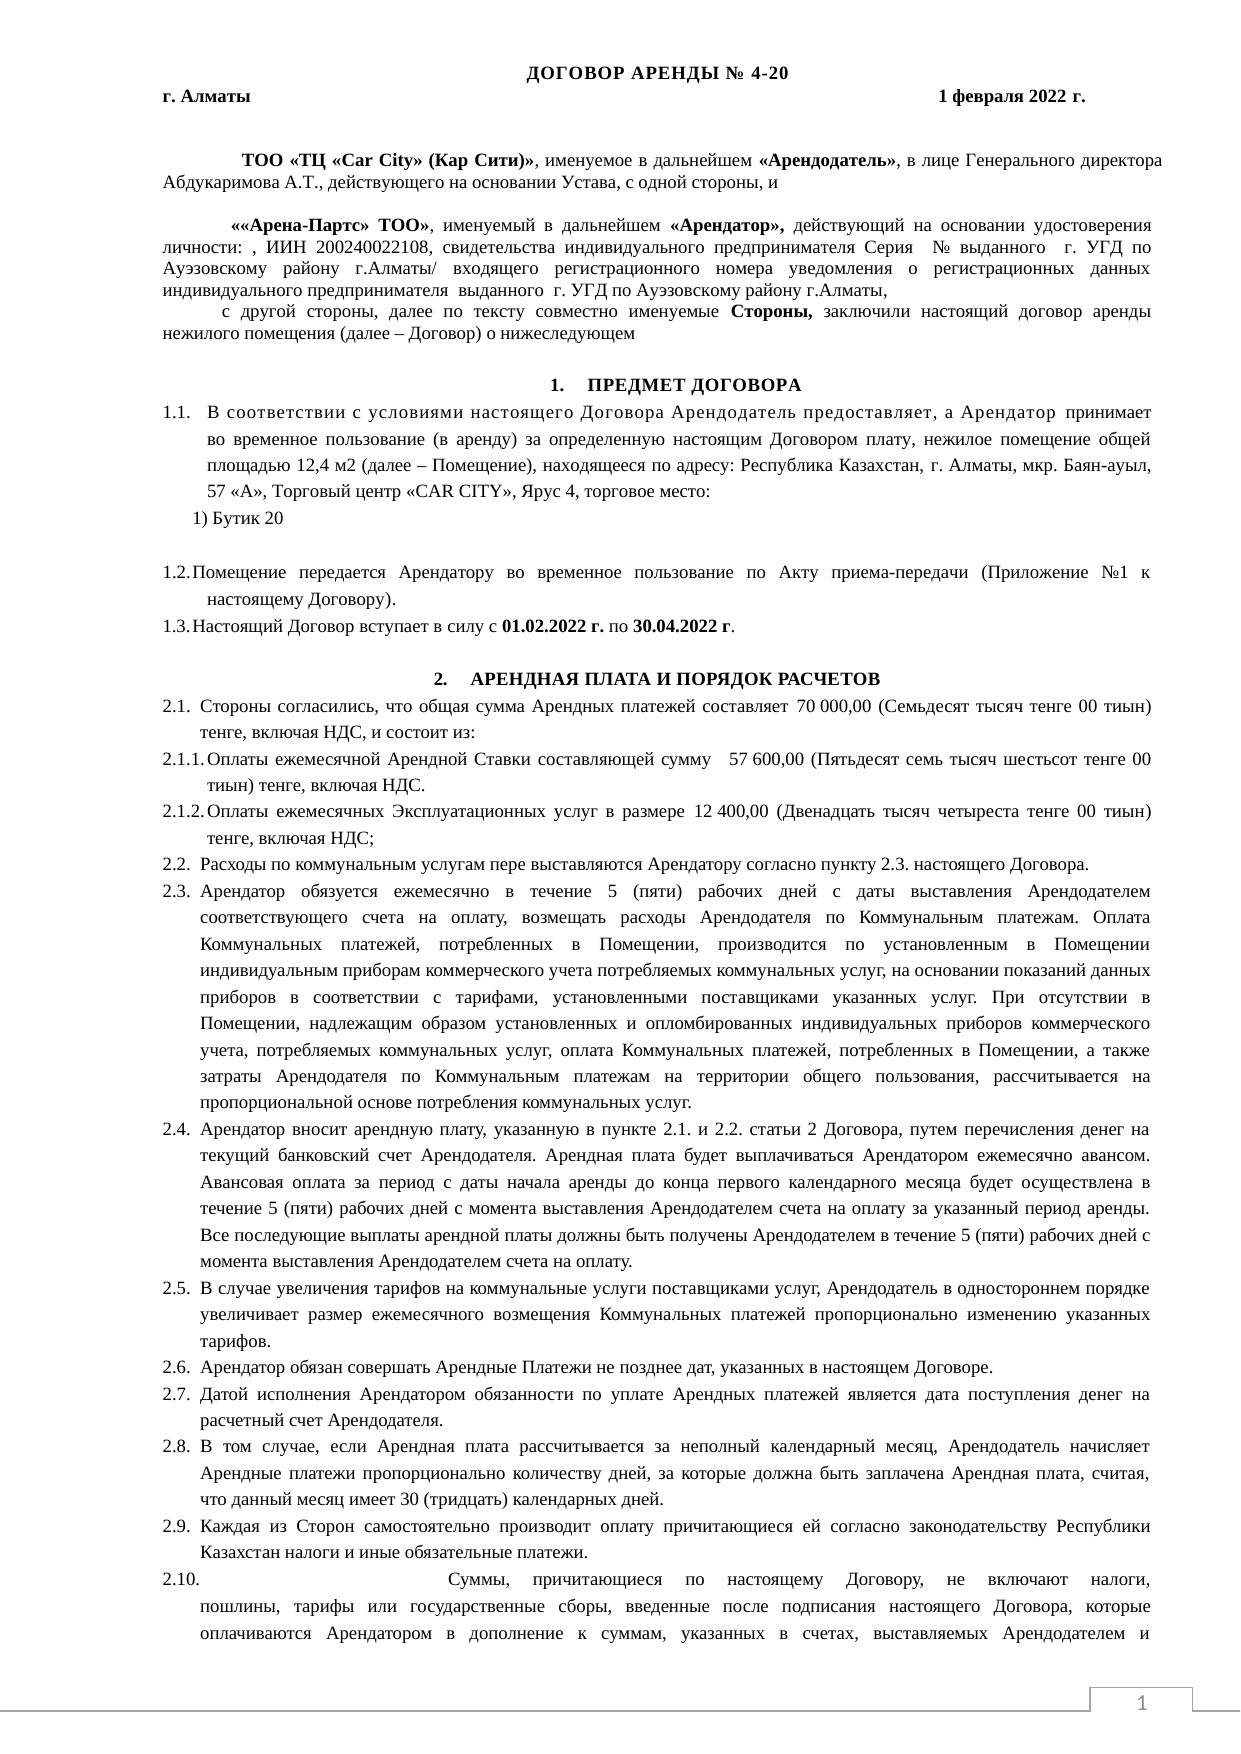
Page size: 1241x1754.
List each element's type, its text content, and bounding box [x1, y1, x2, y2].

text ТОО «ТЦ «Car City» (Кар Сити)», именуемое в дальнейшем «Арендодатель», в лице Генерального директора Абдукаримова А.Т., действующего на основании Устава, с одной стороны, и [162, 149, 1163, 192]
list В том случае, если Арендная плата рассчитывается за неполный календарный месяц, Арендодатель начисляет Арендные платежи пропорционально количеству дней, за которые должна быть заплачена Арендная плата, считая, что данный месяц имеет 30 (тридцать) календарных дней. [162, 1432, 1152, 1511]
list Расходы по коммунальным услугам пере выставляются Арендатору согласно пункту 2.3. настоящего Договора. [162, 850, 1152, 876]
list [162, 1564, 1152, 1645]
list Датой исполнения Арендатором обязанности по уплате Арендных платежей является дата поступления денег на расчетный счет Арендодателя. [162, 1379, 1152, 1432]
text с другой стороны, далее по тексту совместно именуемые Стороны, заключили настоящий договор аренды нежилого помещения (далее – Договор) о нижеследующем [162, 300, 1152, 343]
text ««Арена-Партс» ТОО», именуемый в дальнейшем «Арендатор», действующий на основании удостоверения личности: , ИИН 200240022108, свидетельства индивидуального предпринимателя Серия № выданного г. УГД по Ауэзовскому району г.Алматы/ входящего регистрационного номера уведомления о регистрационных данных индивидуального предпринимателя выданного г. УГД по Ауэзовскому району г.Алматы, [162, 214, 1152, 300]
list Настоящий Договор вступает в силу с 01.02.2022 г. по 30.04.2022 г. [162, 611, 1152, 637]
list Помещение передается Арендатору во временное пользование по Акту приема-передачи (Приложение №1 к настоящему Договору). [162, 558, 1152, 611]
list В соответствии с условиями настоящего Договора Арендодатель предоставляет, а Арендатор принимает во временное пользование (в аренду) за определенную настоящим Договором плату, нежилое помещение общей площадью 12,4 м2 (далее – Помещение), находящееся по адресу: Республика Казахстан, г. Алматы, мкр. Баян-ауыл, 57 «А», Торговый центр «CAR CITY», Ярус 4, торговое место: [162, 397, 1152, 503]
list Арендатор вносит арендную плату, указанную в пункте 2.1. и 2.2. статьи 2 Договора, путем перечисления денег на текущий банковский счет Арендодателя. Арендная плата будет выплачиваться Арендатором ежемесячно авансом. Авансовая оплата за период с даты начала аренды до конца первого календарного месяца будет осуществлена в течение 5 (пяти) рабочих дней с момента выставления Арендодателем счета на оплату за указанный период аренды. Все последующие выплаты арендной платы должны быть получены Арендодателем в течение 5 (пяти) рабочих дней с момента выставления Арендодателем счета на оплату. [162, 1114, 1152, 1273]
list Арендатор обязуется ежемесячно в течение 5 (пяти) рабочих дней с даты выставления Арендодателем соответствующего счета на оплату, возмещать расходы Арендодателя по Коммунальным платежам. Оплата Коммунальных платежей, потребленных в Помещении, производится по установленным в Помещении индивидуальным приборам коммерческого учета потребляемых коммунальных услуг, на основании показаний данных приборов в соответствии с тарифами, установленными поставщиками указанных услуг. При отсутствии в Помещении, надлежащим образом установленных и опломбированных индивидуальных приборов коммерческого учета, потребляемых коммунальных услуг, оплата Коммунальных платежей, потребленных в Помещении, а также затраты Арендодателя по Коммунальным платежам на территории общего пользования, рассчитывается на пропорциональной основе потребления коммунальных услуг. [162, 876, 1152, 1114]
list Арендатор обязан совершать Арендные Платежи не позднее дат, указанных в настоящем Договоре. [162, 1352, 1152, 1379]
list Стороны согласились, что общая сумма Арендных платежей составляет 70 000,00 (Семьдесят тысяч тенге 00 тиын) тенге, включая НДС, и состоит из: [162, 691, 1152, 744]
list Оплаты ежемесячных Эксплуатационных услуг в размере 12 400,00 (Двенадцать тысяч четыреста тенге 00 тиын) тенге, включая НДС; [162, 797, 1152, 850]
list Каждая из Сторон самостоятельно производит оплату причитающиеся ей согласно законодательству Республики Казахстан налоги и иные обязательные платежи. [162, 1511, 1152, 1564]
list 2. АРЕНДНАЯ ПЛАТА И ПОРЯДОК РАСЧЕТОВ [162, 664, 1152, 691]
text 1) Бутик 20 [192, 504, 1152, 530]
list ПРЕДМЕТ ДОГОВОРА [200, 370, 1152, 397]
list Оплаты ежемесячной Арендной Ставки составляющей сумму 57 600,00 (Пятьдесят семь тысяч шестьсот тенге 00 тиын) тенге, включая НДС. [162, 744, 1152, 797]
text г. Алматы 1 февраля 2022 г. [162, 84, 1152, 106]
text ДОГОВОР АРЕНДЫ № 4-20 [162, 59, 1152, 84]
list В случае увеличения тарифов на коммунальные услуги поставщиками услуг, Арендодатель в одностороннем порядке увеличивает размер ежемесячного возмещения Коммунальных платежей пропорционально изменению указанных тарифов. [162, 1273, 1152, 1352]
